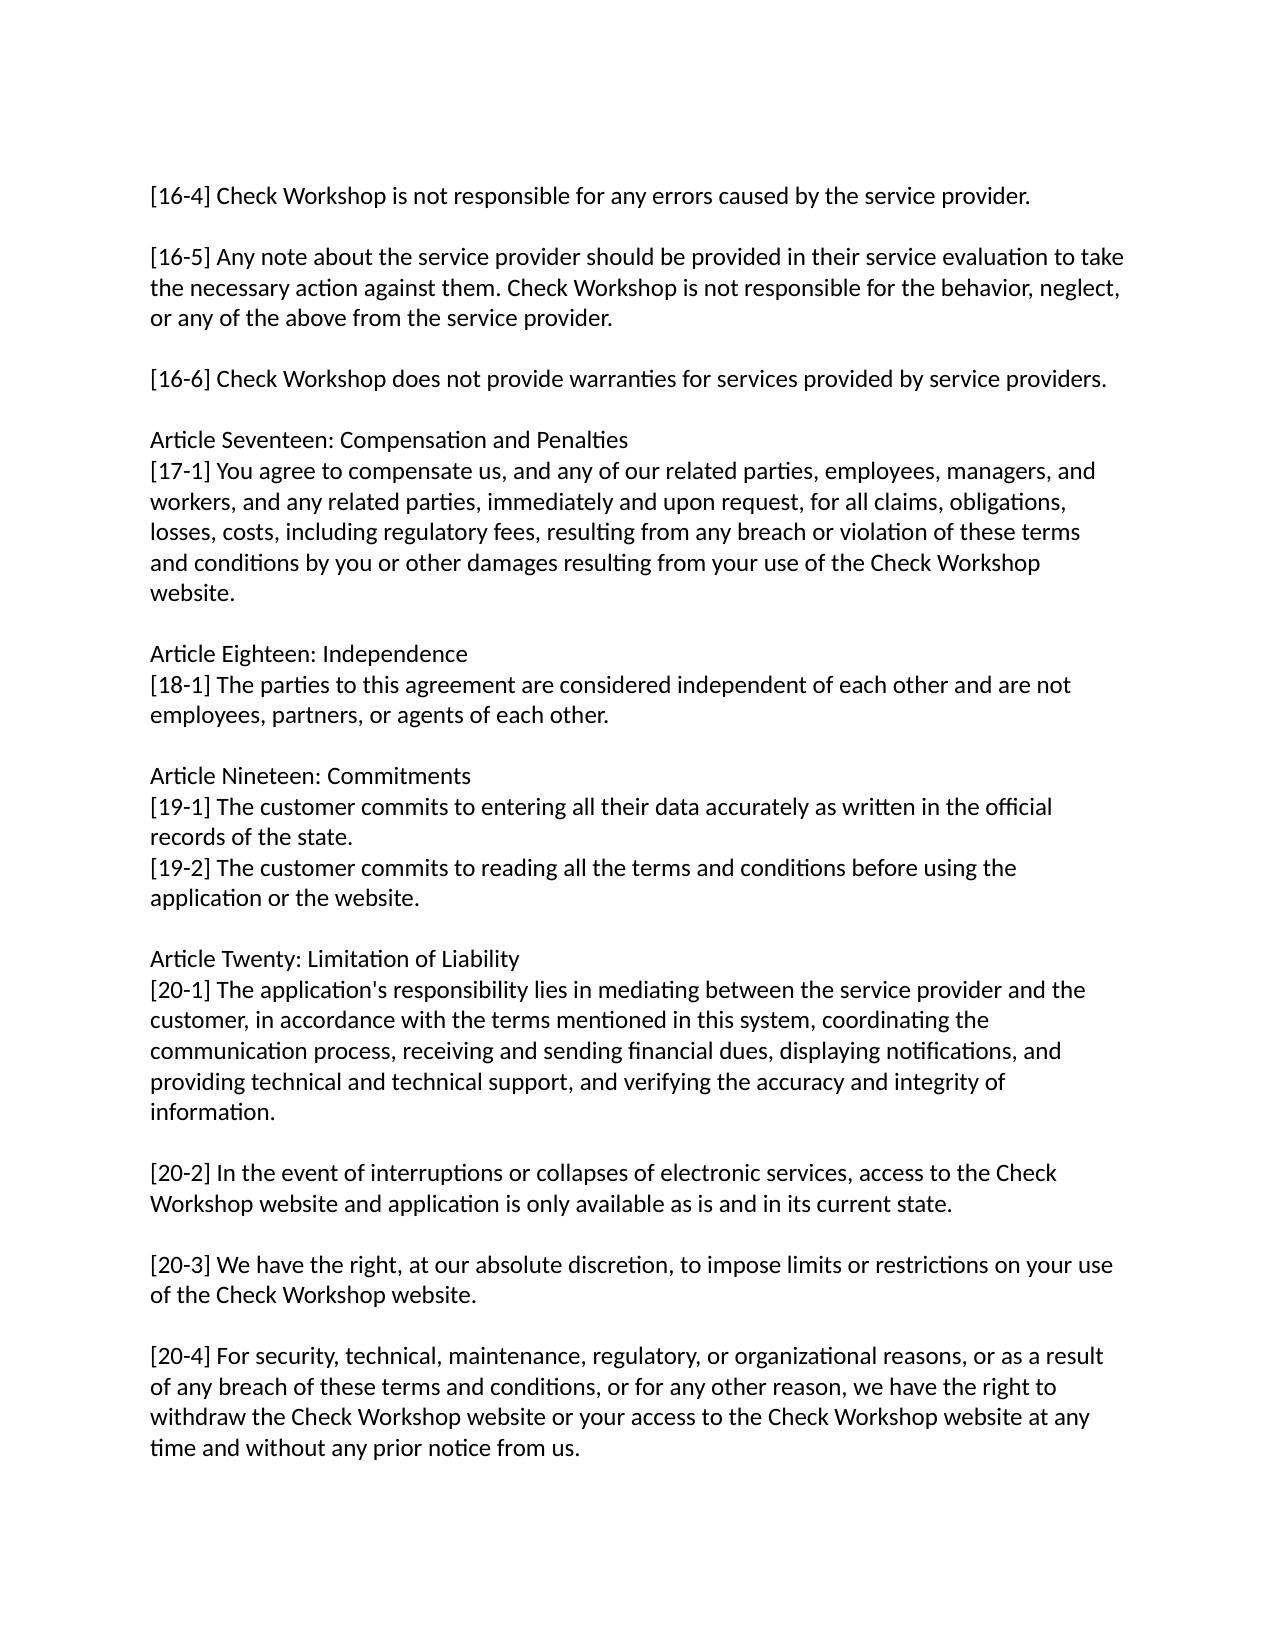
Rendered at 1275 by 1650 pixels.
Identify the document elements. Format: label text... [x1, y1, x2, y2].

text [19-2] The customer commits to reading all the terms and conditions before using the application or the website. [150, 852, 1125, 913]
text [20-2] In the event of interruptions or collapses of electronic services, access to the Check Workshop website and application is only available as is and in its current state. [150, 1157, 1125, 1218]
text Article Nineteen: Commitments [150, 760, 1125, 791]
text [16-4] Check Workshop is not responsible for any errors caused by the service provider. [150, 181, 1125, 211]
text [17-1] You agree to compensate us, and any of our related parties, employees, managers, and workers, and any related parties, immediately and upon request, for all claims, obligations, losses, costs, including regulatory fees, resulting from any breach or violation of these terms and conditions by you or other damages resulting from your use of the Check Workshop website. [150, 455, 1125, 608]
text Article Twenty: Limitation of Liability [150, 943, 1125, 974]
text Article Eighteen: Independence [150, 638, 1125, 669]
text [16-5] Any note about the service provider should be provided in their service evaluation to take the necessary action against them. Check Workshop is not responsible for the behavior, neglect, or any of the above from the service provider. [150, 242, 1125, 333]
text [18-1] The parties to this agreement are considered independent of each other and are not employees, partners, or agents of each other. [150, 669, 1125, 730]
text [20-4] For security, technical, maintenance, regulatory, or organizational reasons, or as a result of any breach of these terms and conditions, or for any other reason, we have the right to withdraw the Check Workshop website or your access to the Check Workshop website at any time and without any prior notice from us. [150, 1340, 1125, 1462]
text [20-1] The application's responsibility lies in mediating between the service provider and the customer, in accordance with the terms mentioned in this system, coordinating the communication process, receiving and sending financial dues, displaying notifications, and providing technical and technical support, and verifying the accuracy and integrity of information. [150, 974, 1125, 1127]
text [16-6] Check Workshop does not provide warranties for services provided by service providers. [150, 364, 1125, 394]
text [19-1] The customer commits to entering all their data accurately as written in the official records of the state. [150, 791, 1125, 852]
text Article Seventeen: Compensation and Penalties [150, 425, 1125, 455]
text [20-3] We have the right, at our absolute discretion, to impose limits or restrictions on your use of the Check Workshop website. [150, 1249, 1125, 1310]
